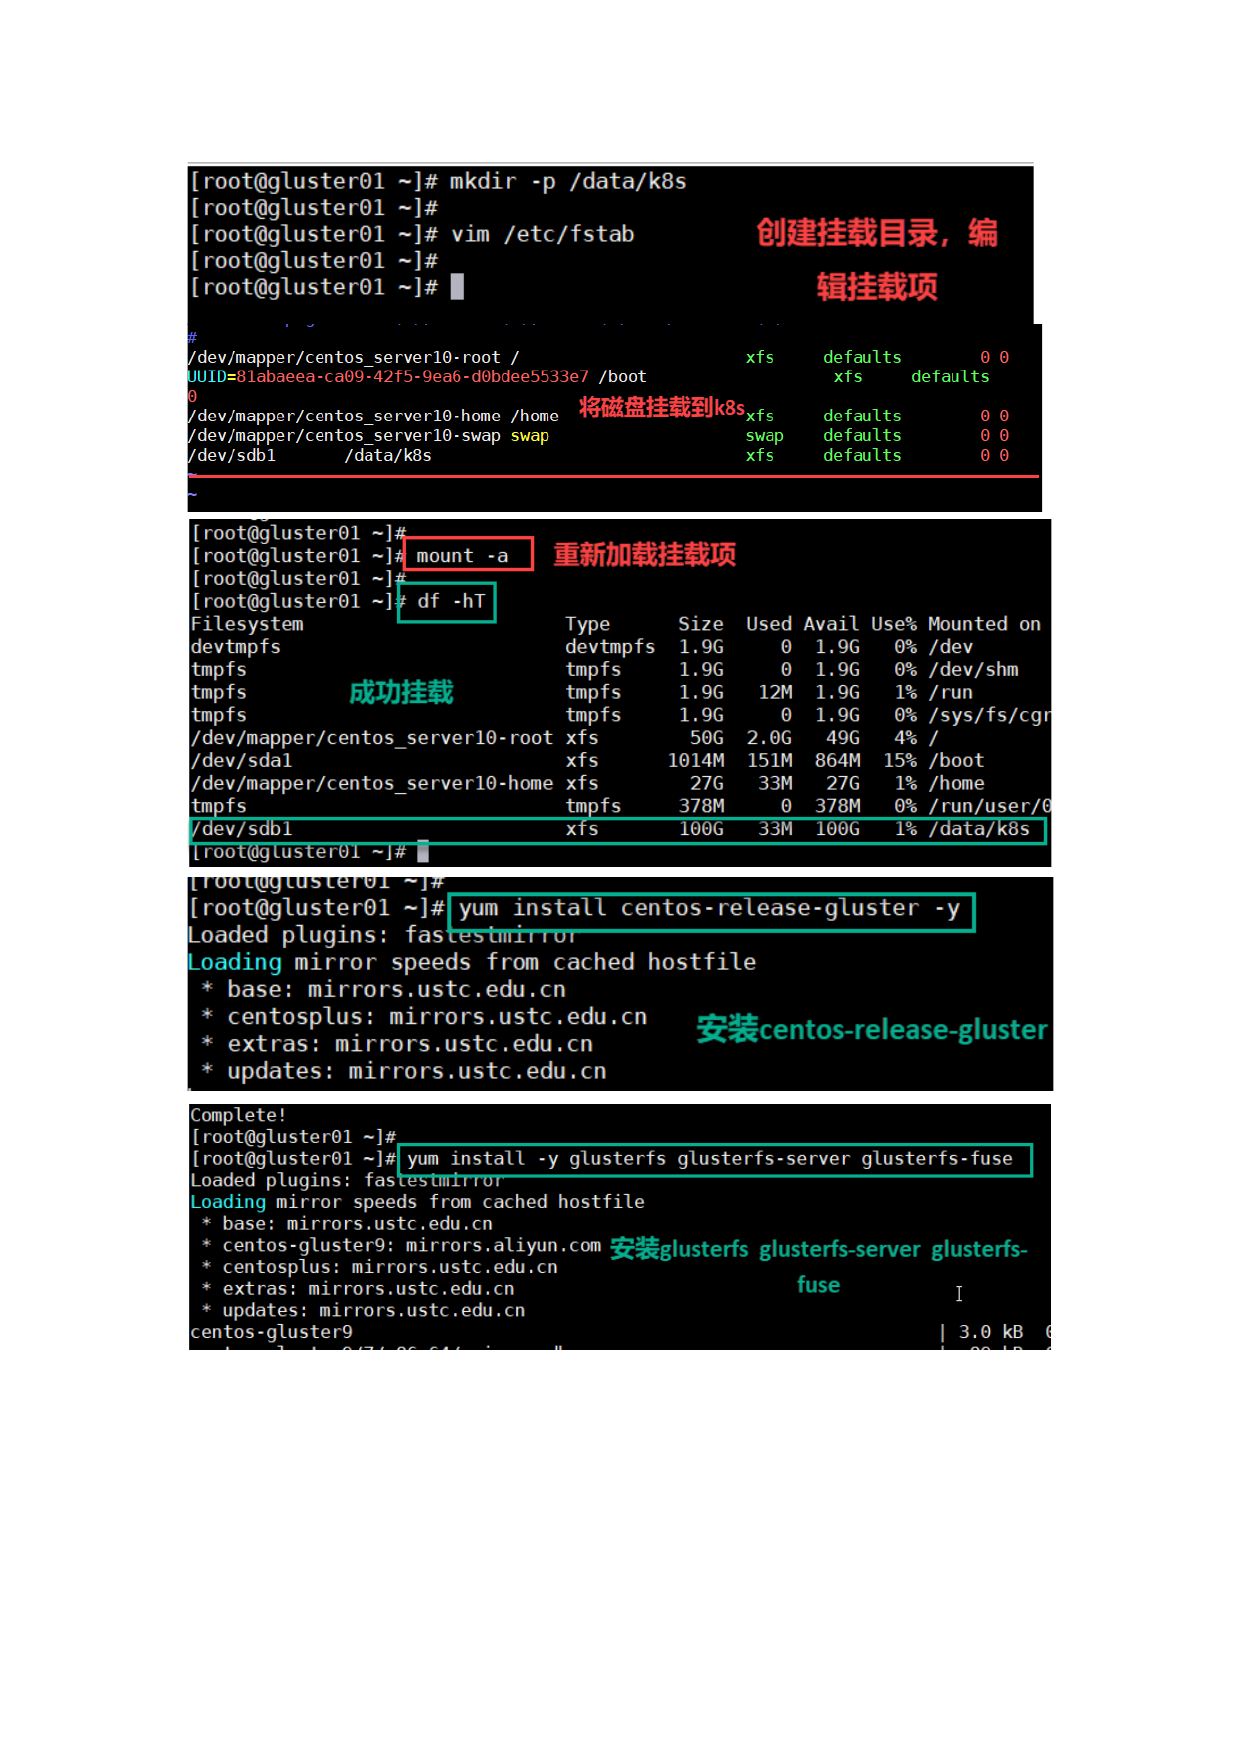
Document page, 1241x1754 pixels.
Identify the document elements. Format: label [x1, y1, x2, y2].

picture [187, 1104, 1051, 1350]
picture [187, 162, 1043, 512]
picture [187, 519, 1052, 867]
picture [187, 877, 1054, 1091]
